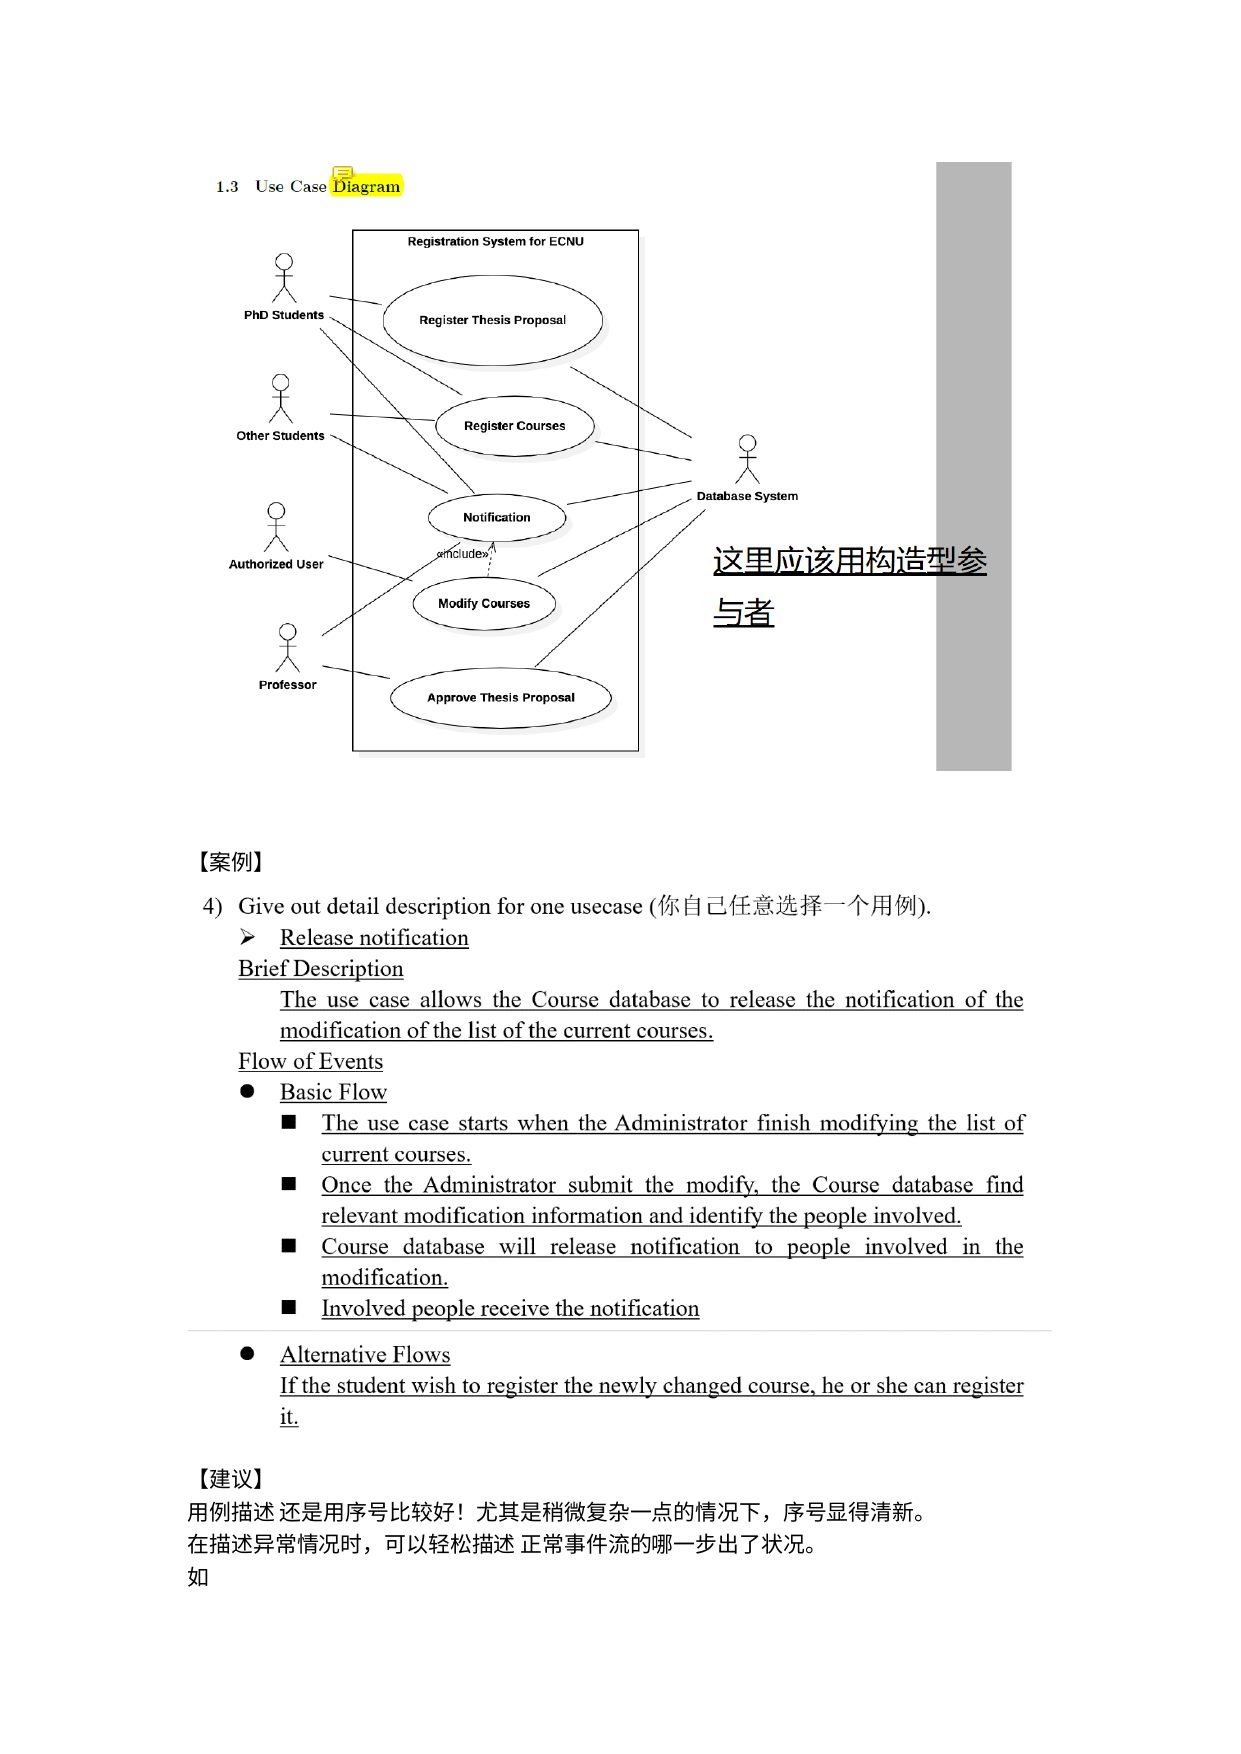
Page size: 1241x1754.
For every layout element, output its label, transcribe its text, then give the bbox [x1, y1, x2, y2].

text 【案例】 [187, 844, 1053, 877]
picture [187, 877, 1053, 1433]
picture [187, 162, 1012, 771]
text 【建议】 [187, 1462, 1053, 1494]
text 如 [187, 1559, 1053, 1592]
text 在描述异常情况时，可以轻松描述 正常事件流的哪一步出了状况。 [187, 1527, 1053, 1559]
text 用例描述 还是用序号比较好！尤其是稍微复杂一点的情况下，序号显得清新。 [187, 1494, 1053, 1527]
